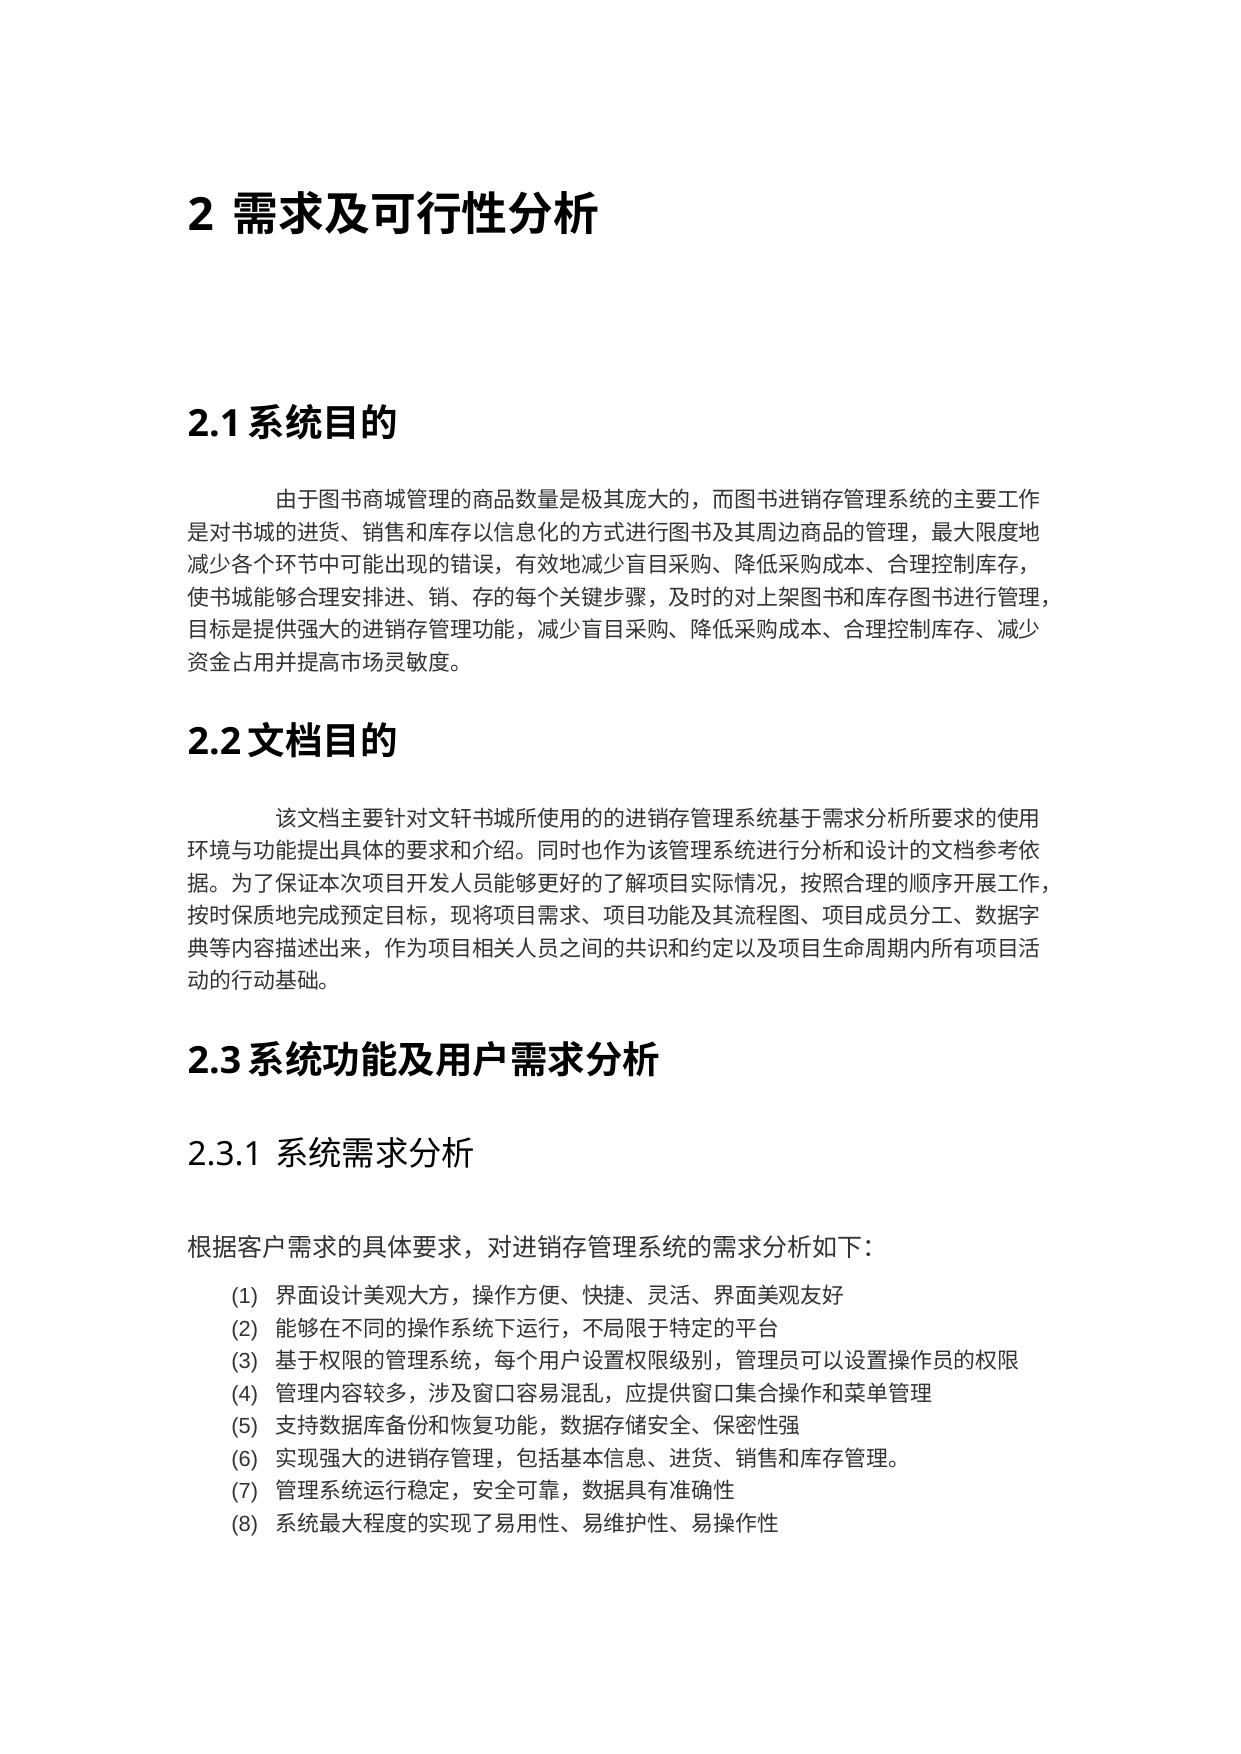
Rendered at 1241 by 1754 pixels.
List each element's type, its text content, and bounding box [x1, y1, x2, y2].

list 能够在不同的操作系统下运行，不局限于特定的平台 [231, 1310, 1053, 1343]
text 根据客户需求的具体要求，对进销存管理系统的需求分析如下： [187, 1213, 1053, 1278]
list 管理内容较多，涉及窗口容易混乱，应提供窗口集合操作和菜单管理 [231, 1375, 1053, 1408]
text 该文档主要针对文轩书城所使用的的进销存管理系统基于需求分析所要求的使用环境与功能提出具体的要求和介绍。同时也作为该管理系统进行分析和设计的文档参考依据。为了保证本次项目开发人员能够更好的了解项目实际情况，按照合理的顺序开展工作，按时保质地完成预定目标，现将项目需求、项目功能及其流程图、项目成员分工、数据字典等内容描述出来，作为项目相关人员之间的共识和约定以及项目生命周期内所有项目活动的行动基础。 [187, 800, 1053, 995]
subtitle 系统需求分析 [187, 1118, 1053, 1183]
list 界面设计美观大方，操作方便、快捷、灵活、界面美观友好 [231, 1278, 1053, 1310]
subtitle 系统功能及用户需求分析 [187, 1024, 1053, 1089]
list 管理系统运行稳定，安全可靠，数据具有准确性 [231, 1473, 1053, 1505]
list 支持数据库备份和恢复功能，数据存储安全、保密性强 [231, 1408, 1053, 1440]
subtitle 需求及可行性分析 [187, 162, 1053, 259]
subtitle 系统目的 [187, 388, 1053, 453]
subtitle 文档目的 [187, 706, 1053, 771]
list 实现强大的进销存管理，包括基本信息、进货、销售和库存管理。 [231, 1440, 1053, 1473]
list 系统最大程度的实现了易用性、易维护性、易操作性 [231, 1505, 1053, 1538]
list 基于权限的管理系统，每个用户设置权限级别，管理员可以设置操作员的权限 [231, 1343, 1053, 1375]
text 由于图书商城管理的商品数量是极其庞大的，而图书进销存管理系统的主要工作是对书城的进货、销售和库存以信息化的方式进行图书及其周边商品的管理，最大限度地减少各个环节中可能出现的错误，有效地减少盲目采购、降低采购成本、合理控制库存，使书城能够合理安排进、销、存的每个关键步骤，及时的对上架图书和库存图书进行管理，目标是提供强大的进销存管理功能，减少盲目采购、降低采购成本、合理控制库存、减少资金占用并提高市场灵敏度。 [187, 482, 1053, 677]
